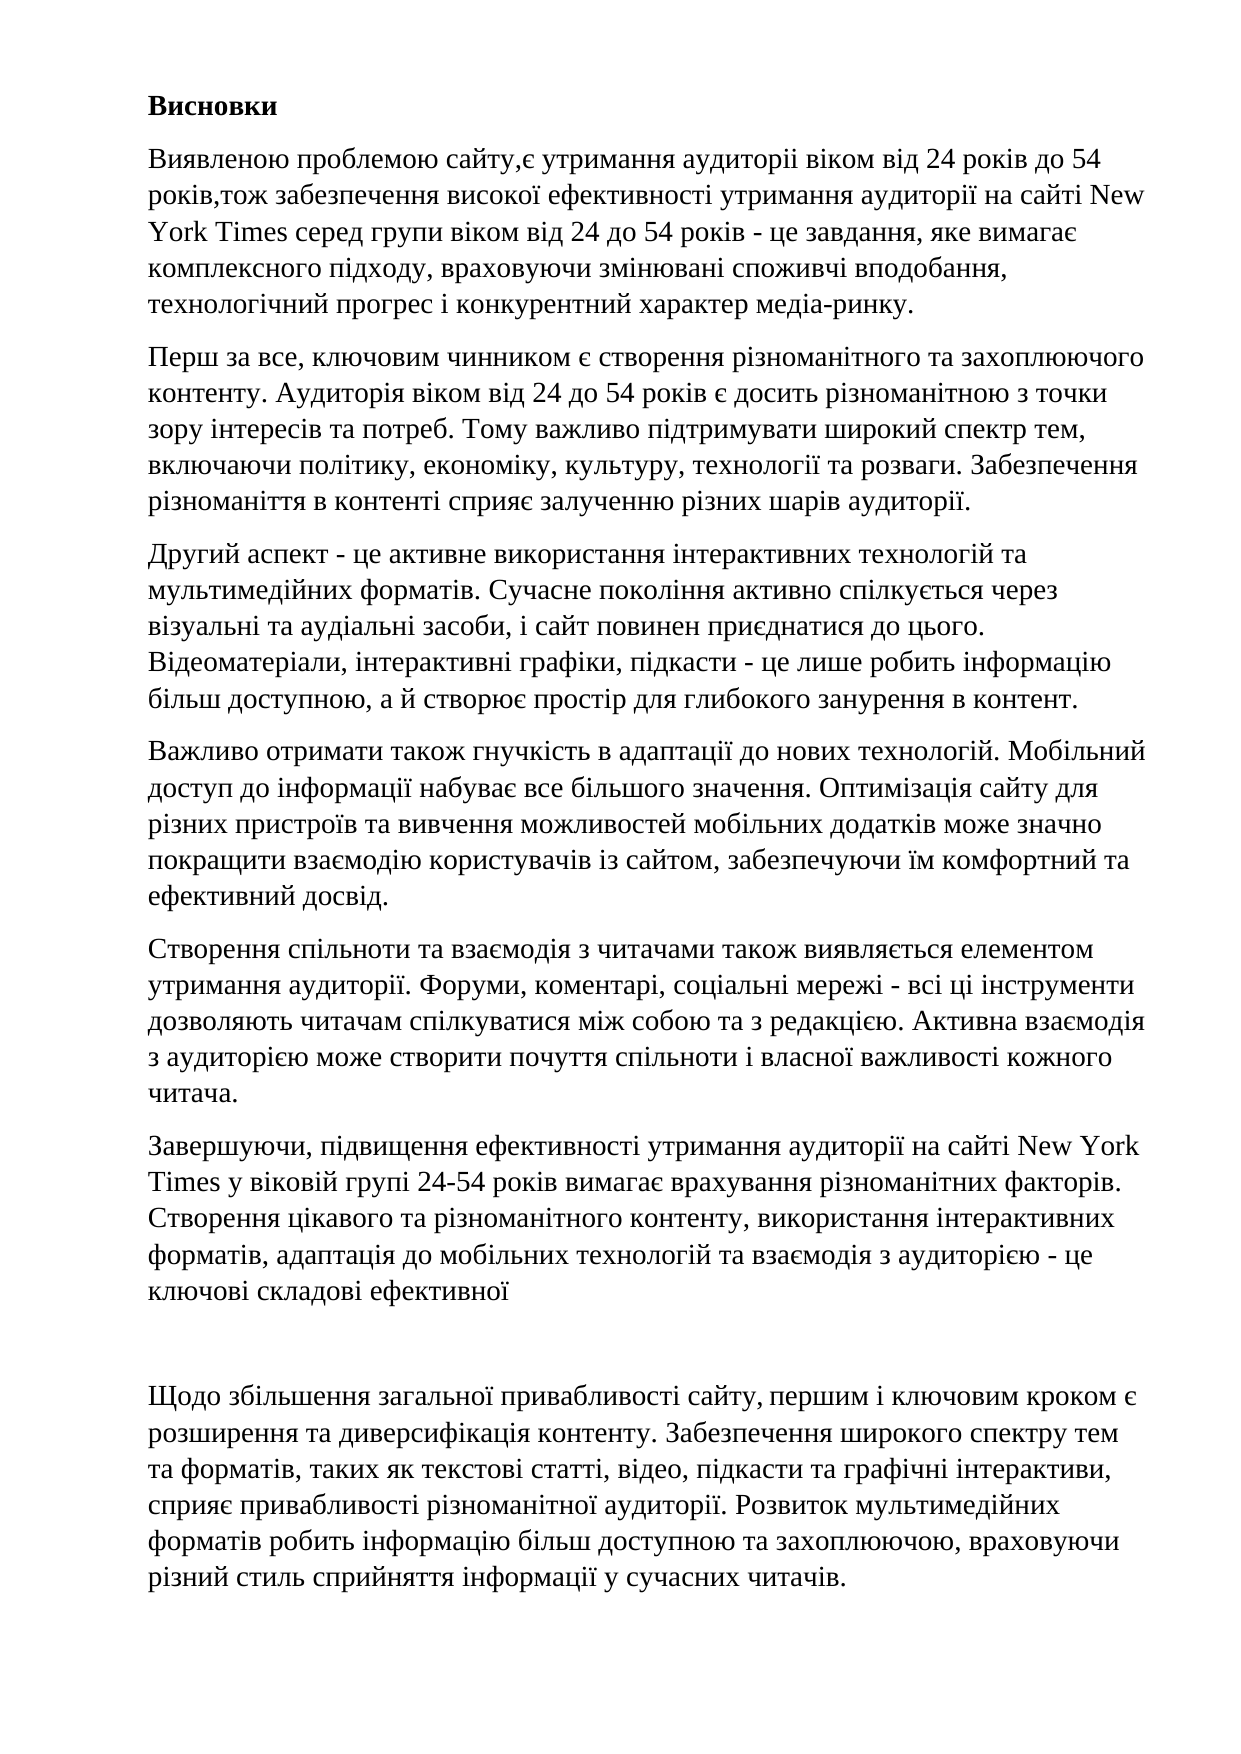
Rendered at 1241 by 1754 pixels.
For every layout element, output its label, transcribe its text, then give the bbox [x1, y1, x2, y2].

text Другий аспект - це активне використання інтерактивних технологій та мультимедійних форматів. Сучасне покоління активно спілкується через візуальні та аудіальні засоби, і сайт повинен приєднатися до цього. Відеоматеріали, інтерактивні графіки, підкасти - це лише робить інформацію більш доступною, а й створює простір для глибокого занурення в контент. [148, 536, 1152, 714]
text Щодо збільшення загальної привабливості сайту, першим і ключовим кроком є ​​розширення та диверсифікація контенту. Забезпечення широкого спектру тем та форматів, таких як текстові статті, відео, підкасти та графічні інтерактиви, сприяє привабливості різноманітної аудиторії. Розвиток мультимедійних форматів робить інформацію більш доступною та захоплюючою, враховуючи різний стиль сприйняття інформації у сучасних читачів. [148, 1378, 1152, 1593]
text Створення спільноти та взаємодія з читачами також виявляється елементом утримання аудиторії. Форуми, коментарі, соціальні мережі - всі ці інструменти дозволяють читачам спілкуватися між собою та з редакцією. Активна взаємодія з аудиторією може створити почуття спільноти і власної важливості кожного читача. [148, 931, 1152, 1109]
text Перш за все, ключовим чинником є ​​створення різноманітного та захоплюючого контенту. Аудиторія віком від 24 до 54 років є досить різноманітною з точки зору інтересів та потреб. Тому важливо підтримувати широкий спектр тем, включаючи політику, економіку, культуру, технології та розваги. Забезпечення різноманіття в контенті сприяє залученню різних шарів аудиторії. [148, 339, 1152, 517]
text Висновки [148, 88, 1152, 122]
text Важливо отримати також гнучкість в адаптації до нових технологій. Мобільний доступ до інформації набуває все більшого значення. Оптимізація сайту для різних пристроїв та вивчення можливостей мобільних додатків може значно покращити взаємодію користувачів із сайтом, забезпечуючи їм комфортний та ефективний досвід. [148, 733, 1152, 912]
text Виявленою проблемою сайту,є утримання аудиторіі віком від 24 років до 54 років,тож забезпечення високої ефективності утримання аудиторії на сайті New York Times серед групи віком від 24 до 54 років - це завдання, яке вимагає комплексного підходу, враховуючи змінювані споживчі вподобання, технологічний прогрес і конкурентний характер медіа-ринку. [148, 141, 1152, 319]
text Завершуючи, підвищення ефективності утримання аудиторії на сайті New York Times у віковій групі 24-54 років вимагає врахування різноманітних факторів. Створення цікавого та різноманітного контенту, використання інтерактивних форматів, адаптація до мобільних технологій та взаємодія з аудиторією - це ключові складові ефективної [148, 1128, 1152, 1306]
